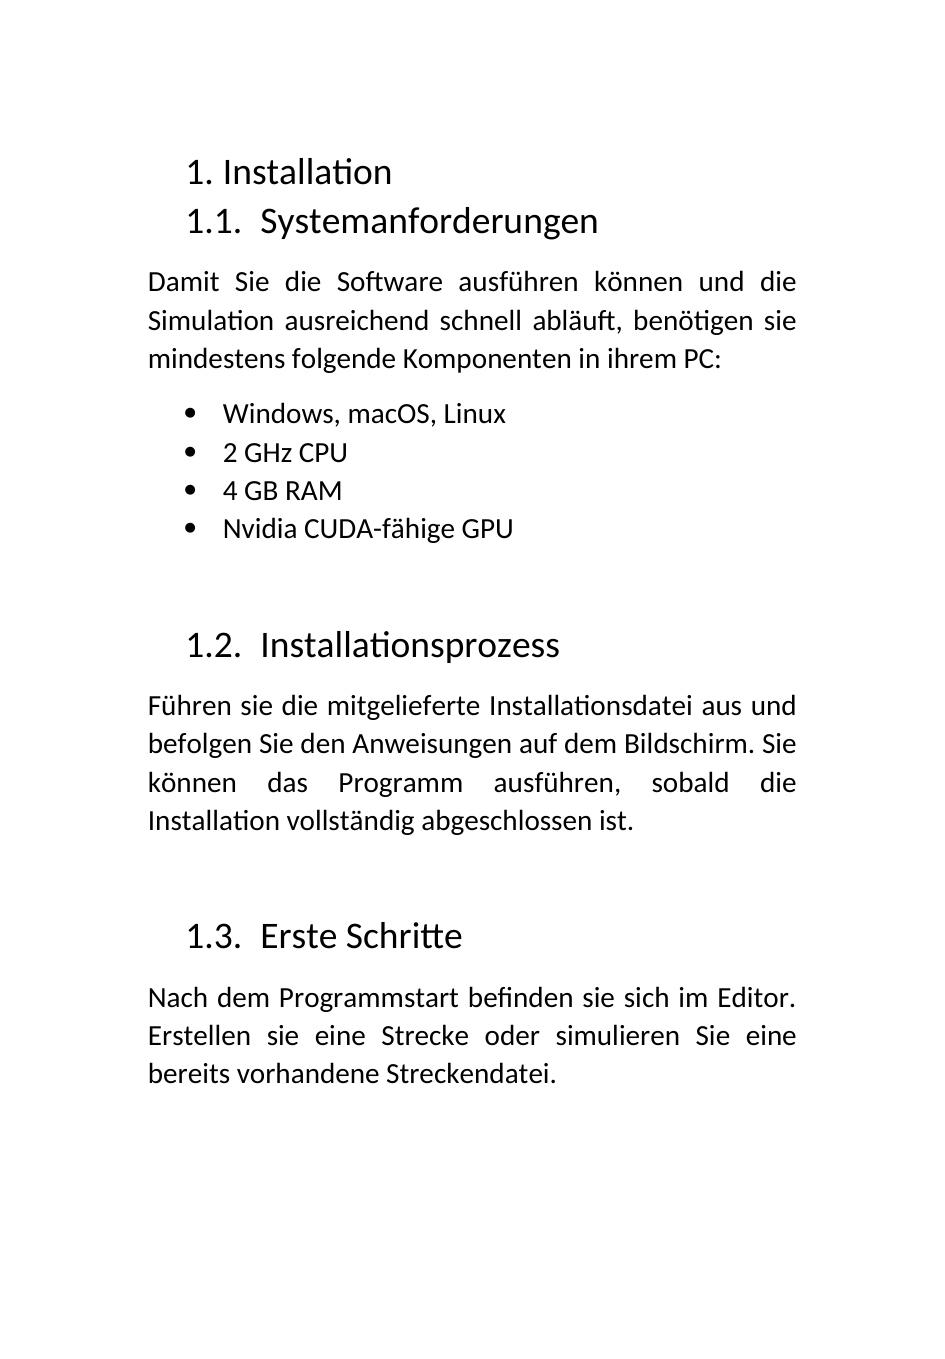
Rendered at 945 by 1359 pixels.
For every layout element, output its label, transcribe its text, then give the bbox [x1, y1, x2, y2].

text Nach dem Programmstart befinden sie sich im Editor. Erstellen sie eine Strecke oder simulieren Sie eine bereits vorhandene Streckendatei. [148, 979, 797, 1091]
list 4 GB RAM [185, 472, 797, 508]
list Installationsprozess [185, 621, 797, 667]
list 2 GHz CPU [185, 434, 797, 469]
text Damit Sie die Software ausführen können und die Simulation ausreichend schnell abläuft, benötigen sie mindestens folgende Komponenten in ihrem PC: [148, 263, 797, 376]
list Nvidia CUDA-fähige GPU [185, 511, 797, 546]
list Windows, macOS, Linux [185, 395, 797, 431]
list Erste Schritte [185, 912, 797, 958]
text Führen sie die mitgelieferte Installationsdatei aus und befolgen Sie den Anweisungen auf dem Bildschirm. Sie können das Programm ausführen, sobald die Installation vollständig abgeschlossen ist. [148, 687, 797, 838]
list Systemanforderungen [185, 197, 797, 243]
list Installation [185, 148, 797, 193]
